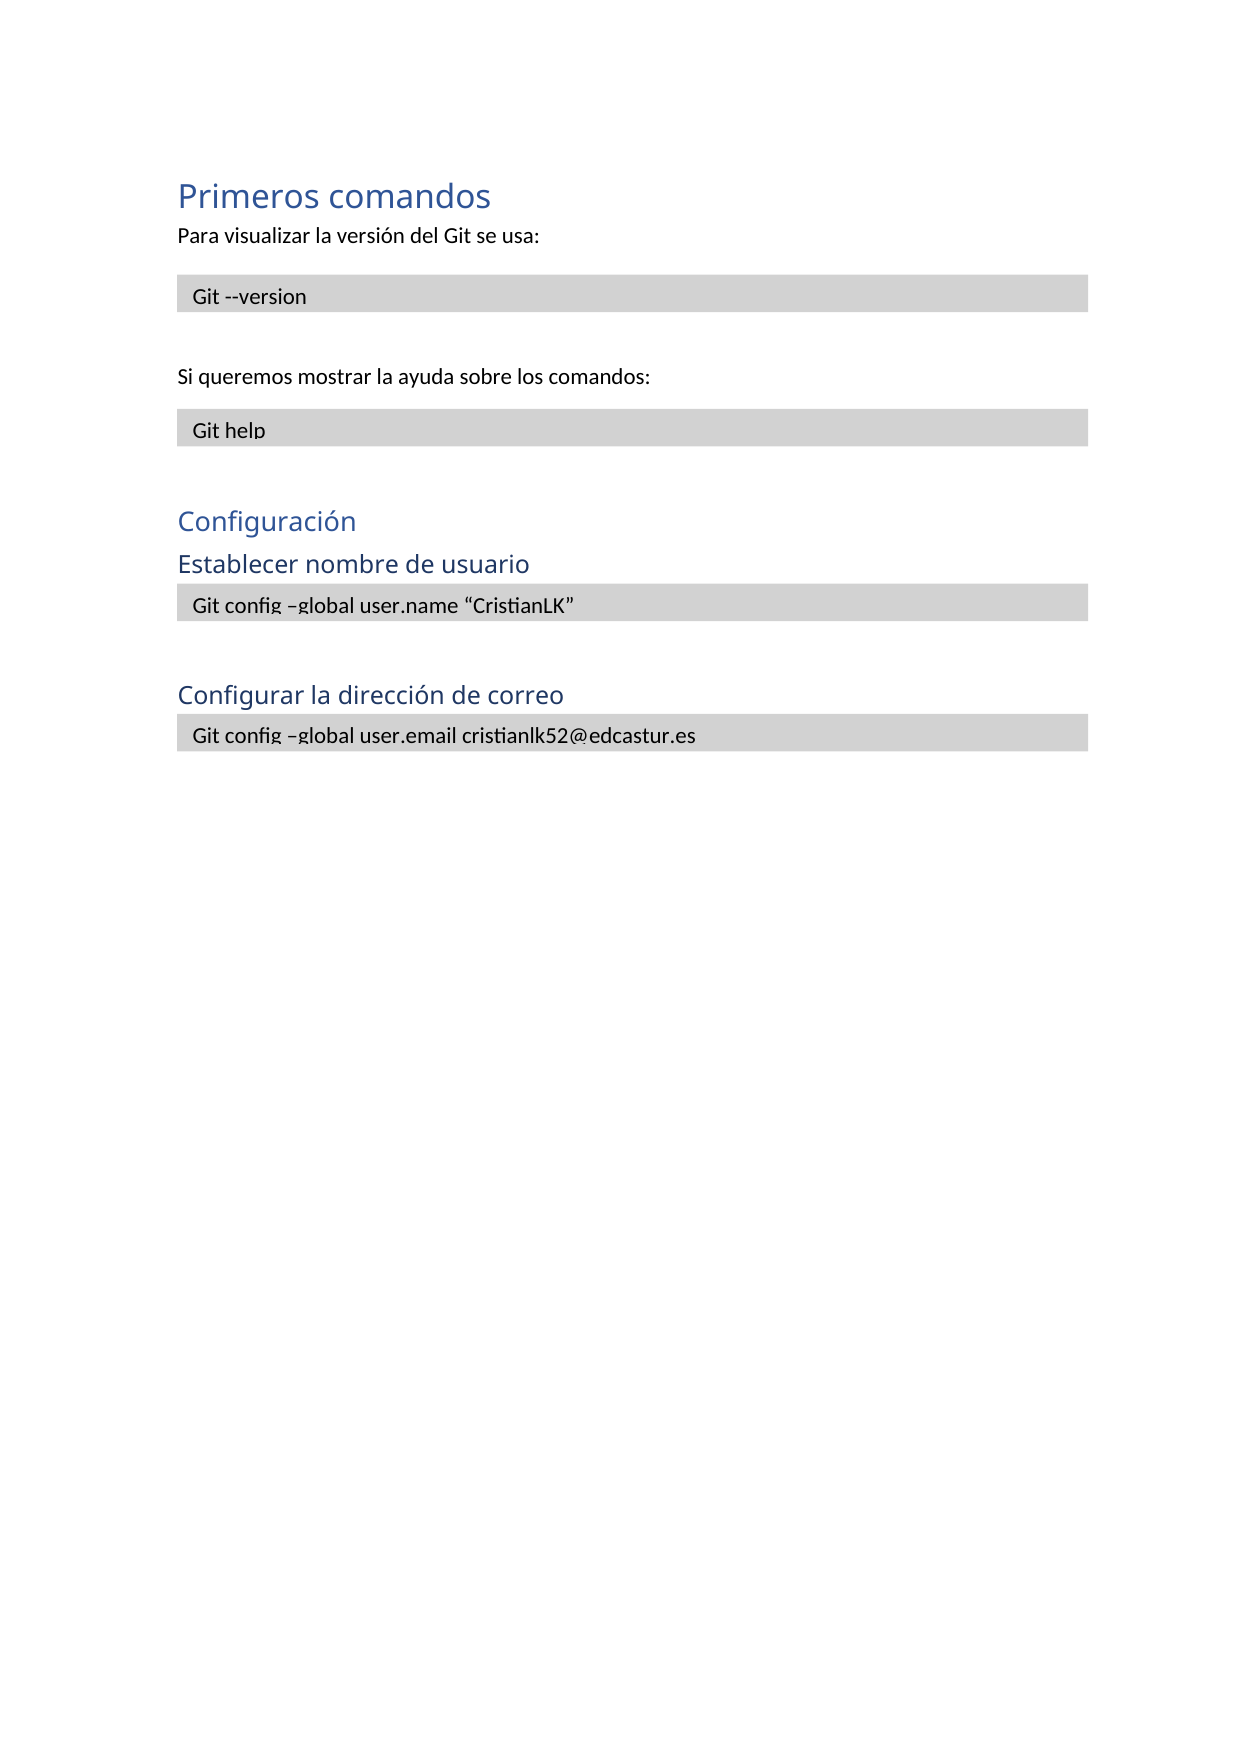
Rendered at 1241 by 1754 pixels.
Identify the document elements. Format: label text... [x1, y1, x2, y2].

text Si queremos mostrar la ayuda sobre los comandos: [177, 362, 1063, 390]
subtitle Configurar la dirección de correo [177, 677, 1063, 711]
subtitle Primeros comandos [177, 173, 1063, 218]
text Para visualizar la versión del Git se usa: [177, 222, 1063, 249]
subtitle Configuración [177, 503, 1063, 540]
subtitle Establecer nombre de usuario [177, 547, 1063, 581]
